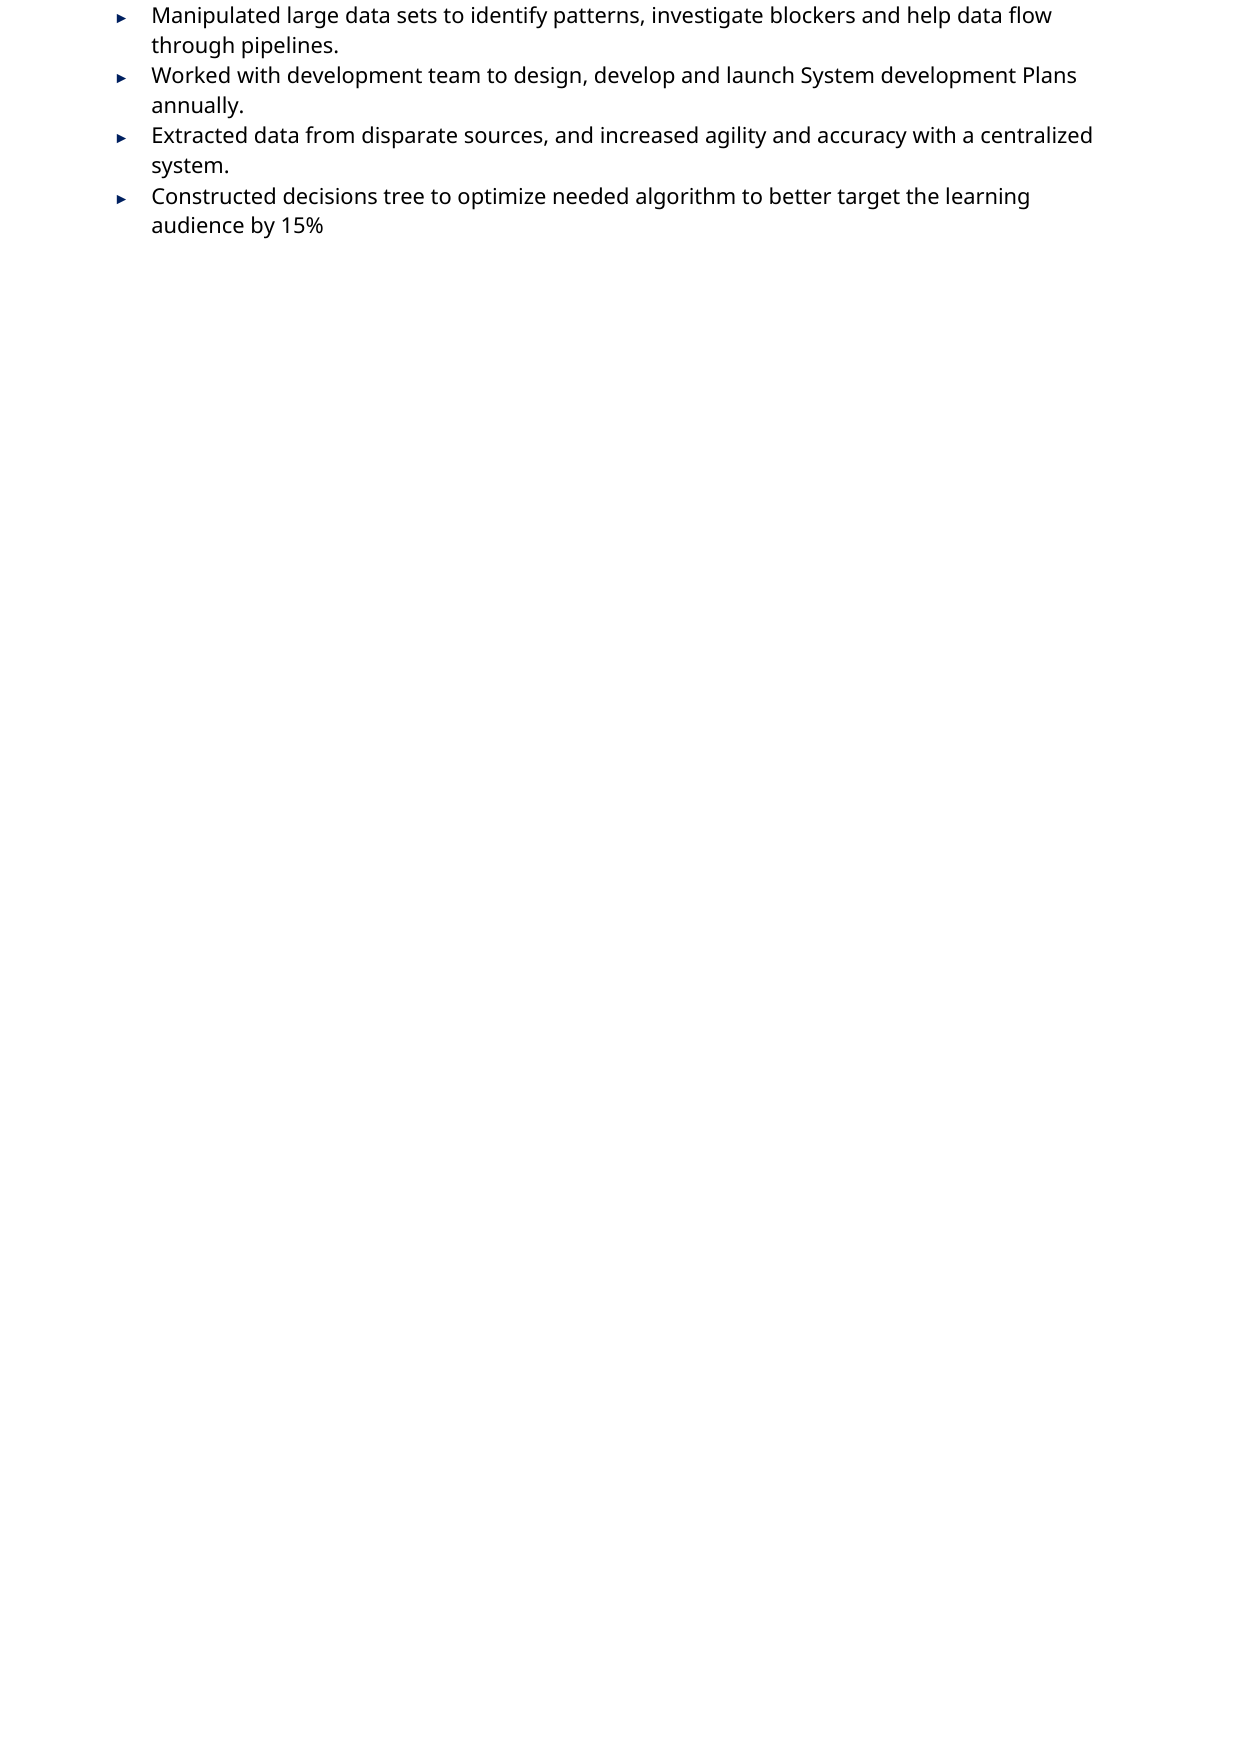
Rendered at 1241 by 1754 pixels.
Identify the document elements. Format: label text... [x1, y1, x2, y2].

list Extracted data from disparate sources, and increased agility and accuracy with a centralized system. [113, 120, 1102, 180]
list Worked with development team to design, develop and launch System development Plans annually. [113, 60, 1102, 120]
list Manipulated large data sets to identify patterns, investigate blockers and help data flow through pipelines. [113, 0, 1102, 59]
list Constructed decisions tree to optimize needed algorithm to better target the learning audience by 15% [113, 181, 1102, 240]
